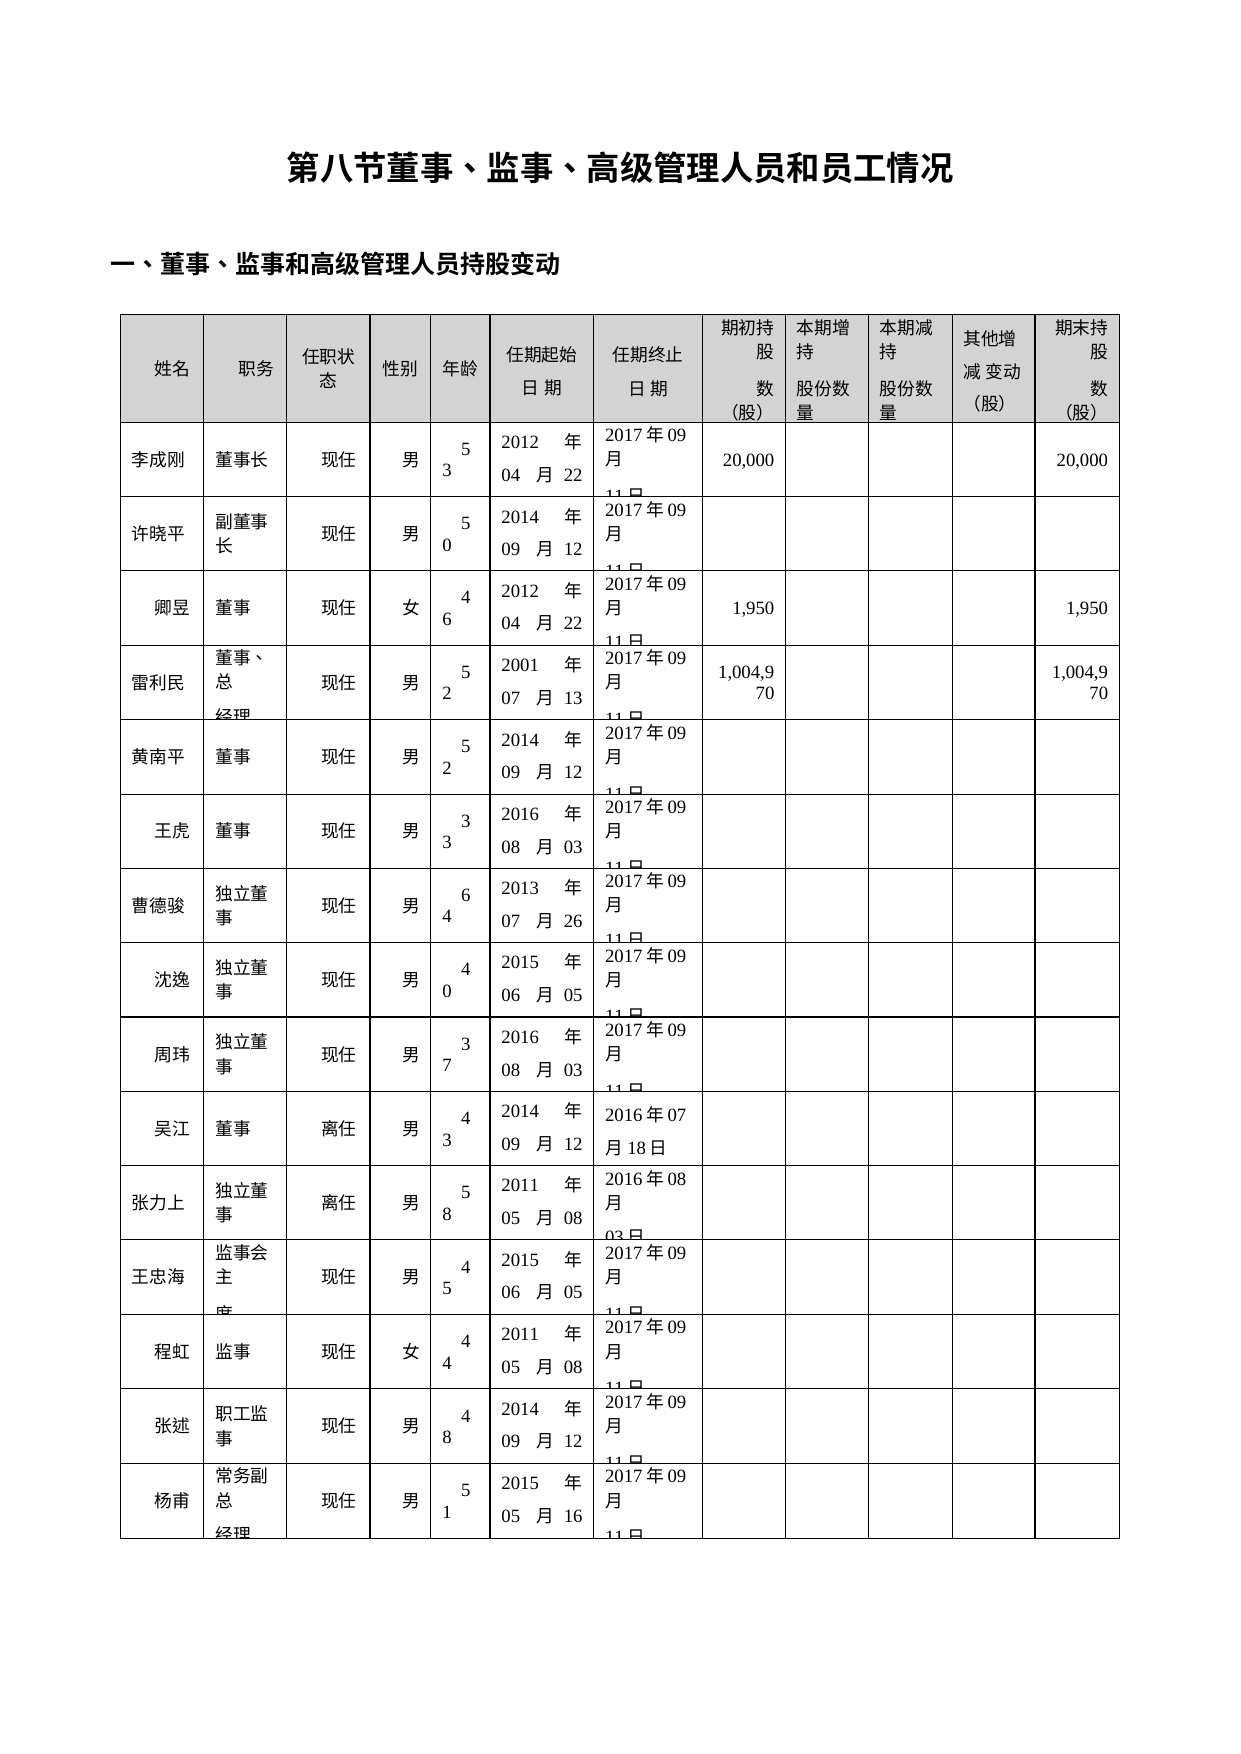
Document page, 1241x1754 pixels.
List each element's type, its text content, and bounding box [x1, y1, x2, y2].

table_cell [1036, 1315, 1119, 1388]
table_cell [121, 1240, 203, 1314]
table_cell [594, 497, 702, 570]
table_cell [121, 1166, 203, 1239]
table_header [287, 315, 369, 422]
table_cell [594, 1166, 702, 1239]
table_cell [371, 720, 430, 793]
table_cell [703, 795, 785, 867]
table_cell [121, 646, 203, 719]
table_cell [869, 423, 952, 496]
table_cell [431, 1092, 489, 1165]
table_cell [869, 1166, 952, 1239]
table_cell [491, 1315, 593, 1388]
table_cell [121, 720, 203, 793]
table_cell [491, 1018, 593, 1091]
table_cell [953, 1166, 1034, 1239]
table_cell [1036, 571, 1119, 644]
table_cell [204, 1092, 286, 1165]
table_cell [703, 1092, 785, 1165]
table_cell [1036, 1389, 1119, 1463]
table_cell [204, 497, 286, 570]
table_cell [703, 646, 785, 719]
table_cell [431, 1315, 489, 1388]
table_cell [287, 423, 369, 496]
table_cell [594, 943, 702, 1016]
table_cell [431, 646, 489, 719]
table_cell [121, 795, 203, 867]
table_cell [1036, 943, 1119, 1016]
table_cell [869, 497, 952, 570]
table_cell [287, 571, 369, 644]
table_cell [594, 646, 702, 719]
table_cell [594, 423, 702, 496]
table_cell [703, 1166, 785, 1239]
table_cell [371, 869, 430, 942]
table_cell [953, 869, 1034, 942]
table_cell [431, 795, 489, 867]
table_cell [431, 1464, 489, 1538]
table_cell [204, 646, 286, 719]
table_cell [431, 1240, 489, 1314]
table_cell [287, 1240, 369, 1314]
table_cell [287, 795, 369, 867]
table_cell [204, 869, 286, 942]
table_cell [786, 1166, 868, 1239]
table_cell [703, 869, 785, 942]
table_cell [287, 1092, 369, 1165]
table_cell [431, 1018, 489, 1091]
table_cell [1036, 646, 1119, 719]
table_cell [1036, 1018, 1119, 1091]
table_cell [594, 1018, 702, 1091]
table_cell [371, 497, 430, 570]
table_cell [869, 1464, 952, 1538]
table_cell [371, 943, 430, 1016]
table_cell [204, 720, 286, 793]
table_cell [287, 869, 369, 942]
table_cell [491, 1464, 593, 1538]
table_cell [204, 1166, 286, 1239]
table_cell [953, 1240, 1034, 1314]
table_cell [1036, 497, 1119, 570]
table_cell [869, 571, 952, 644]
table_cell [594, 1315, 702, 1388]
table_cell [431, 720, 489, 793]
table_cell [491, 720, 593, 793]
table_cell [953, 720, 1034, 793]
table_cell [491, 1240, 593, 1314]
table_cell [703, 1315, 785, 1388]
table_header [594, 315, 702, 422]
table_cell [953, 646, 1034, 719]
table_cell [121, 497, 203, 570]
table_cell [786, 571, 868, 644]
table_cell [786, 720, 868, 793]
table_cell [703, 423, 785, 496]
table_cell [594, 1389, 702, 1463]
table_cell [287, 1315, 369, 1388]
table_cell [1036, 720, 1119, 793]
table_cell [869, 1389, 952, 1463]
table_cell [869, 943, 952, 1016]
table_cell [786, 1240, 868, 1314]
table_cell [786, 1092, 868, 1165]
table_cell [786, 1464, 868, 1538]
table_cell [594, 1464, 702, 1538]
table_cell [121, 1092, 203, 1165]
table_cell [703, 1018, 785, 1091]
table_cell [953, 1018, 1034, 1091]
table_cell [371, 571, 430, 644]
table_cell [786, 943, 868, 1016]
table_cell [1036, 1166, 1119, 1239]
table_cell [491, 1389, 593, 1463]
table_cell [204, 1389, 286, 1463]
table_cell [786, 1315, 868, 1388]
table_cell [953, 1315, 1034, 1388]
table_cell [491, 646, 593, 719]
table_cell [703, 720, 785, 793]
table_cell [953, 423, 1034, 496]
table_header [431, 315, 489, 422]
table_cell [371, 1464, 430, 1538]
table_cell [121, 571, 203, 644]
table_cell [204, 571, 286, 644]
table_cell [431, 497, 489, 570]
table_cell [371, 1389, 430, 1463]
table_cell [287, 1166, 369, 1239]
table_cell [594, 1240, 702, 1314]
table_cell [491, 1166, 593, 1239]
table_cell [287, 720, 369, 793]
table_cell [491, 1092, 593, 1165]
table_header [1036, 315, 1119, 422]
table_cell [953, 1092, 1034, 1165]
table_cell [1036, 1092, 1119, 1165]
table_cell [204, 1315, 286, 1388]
subtitle 一、董事、监事和高级管理人员持股变动 [110, 247, 1129, 281]
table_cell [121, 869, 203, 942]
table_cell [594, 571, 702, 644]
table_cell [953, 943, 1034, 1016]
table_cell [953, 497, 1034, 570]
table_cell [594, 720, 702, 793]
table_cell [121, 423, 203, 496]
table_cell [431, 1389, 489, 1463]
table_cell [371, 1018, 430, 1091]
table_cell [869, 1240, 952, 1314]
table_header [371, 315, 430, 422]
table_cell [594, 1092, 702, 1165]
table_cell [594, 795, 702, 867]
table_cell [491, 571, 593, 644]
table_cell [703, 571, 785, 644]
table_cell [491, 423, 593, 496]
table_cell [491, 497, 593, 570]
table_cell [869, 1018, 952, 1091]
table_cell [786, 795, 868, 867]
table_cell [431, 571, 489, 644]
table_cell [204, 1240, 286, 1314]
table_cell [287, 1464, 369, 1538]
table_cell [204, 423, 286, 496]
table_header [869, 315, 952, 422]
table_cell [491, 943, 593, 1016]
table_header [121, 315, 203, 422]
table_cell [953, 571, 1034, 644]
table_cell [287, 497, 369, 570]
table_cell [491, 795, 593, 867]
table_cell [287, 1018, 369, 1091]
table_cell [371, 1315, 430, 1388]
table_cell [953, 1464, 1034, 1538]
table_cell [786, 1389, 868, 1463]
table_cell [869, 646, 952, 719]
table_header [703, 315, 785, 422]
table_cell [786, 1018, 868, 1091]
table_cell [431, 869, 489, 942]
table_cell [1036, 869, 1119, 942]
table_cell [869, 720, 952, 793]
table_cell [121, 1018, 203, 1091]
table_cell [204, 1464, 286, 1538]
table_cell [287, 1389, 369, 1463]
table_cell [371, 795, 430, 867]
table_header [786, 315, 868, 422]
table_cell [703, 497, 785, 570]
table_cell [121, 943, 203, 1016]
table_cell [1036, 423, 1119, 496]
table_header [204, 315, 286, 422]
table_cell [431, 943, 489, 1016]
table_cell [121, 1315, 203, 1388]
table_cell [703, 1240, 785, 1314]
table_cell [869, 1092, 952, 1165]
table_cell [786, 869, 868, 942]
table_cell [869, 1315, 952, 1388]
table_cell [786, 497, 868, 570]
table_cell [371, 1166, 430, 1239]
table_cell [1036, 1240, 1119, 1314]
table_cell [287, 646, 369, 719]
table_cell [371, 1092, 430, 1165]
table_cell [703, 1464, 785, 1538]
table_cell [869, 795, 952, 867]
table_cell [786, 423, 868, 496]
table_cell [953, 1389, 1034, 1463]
subtitle 第八节董事、监事、高级管理人员和员工情况 [110, 145, 1129, 191]
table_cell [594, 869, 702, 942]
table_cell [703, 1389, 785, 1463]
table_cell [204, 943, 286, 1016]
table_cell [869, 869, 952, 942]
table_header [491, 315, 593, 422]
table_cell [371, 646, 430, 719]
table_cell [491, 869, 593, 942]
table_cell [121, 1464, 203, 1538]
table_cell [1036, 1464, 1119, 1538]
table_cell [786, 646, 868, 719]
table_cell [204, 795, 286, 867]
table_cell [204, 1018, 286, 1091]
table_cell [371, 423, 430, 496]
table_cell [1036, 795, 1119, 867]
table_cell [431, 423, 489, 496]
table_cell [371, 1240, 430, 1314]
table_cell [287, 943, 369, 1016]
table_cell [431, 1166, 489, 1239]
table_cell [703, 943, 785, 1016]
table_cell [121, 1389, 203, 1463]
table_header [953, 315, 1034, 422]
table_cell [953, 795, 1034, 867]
